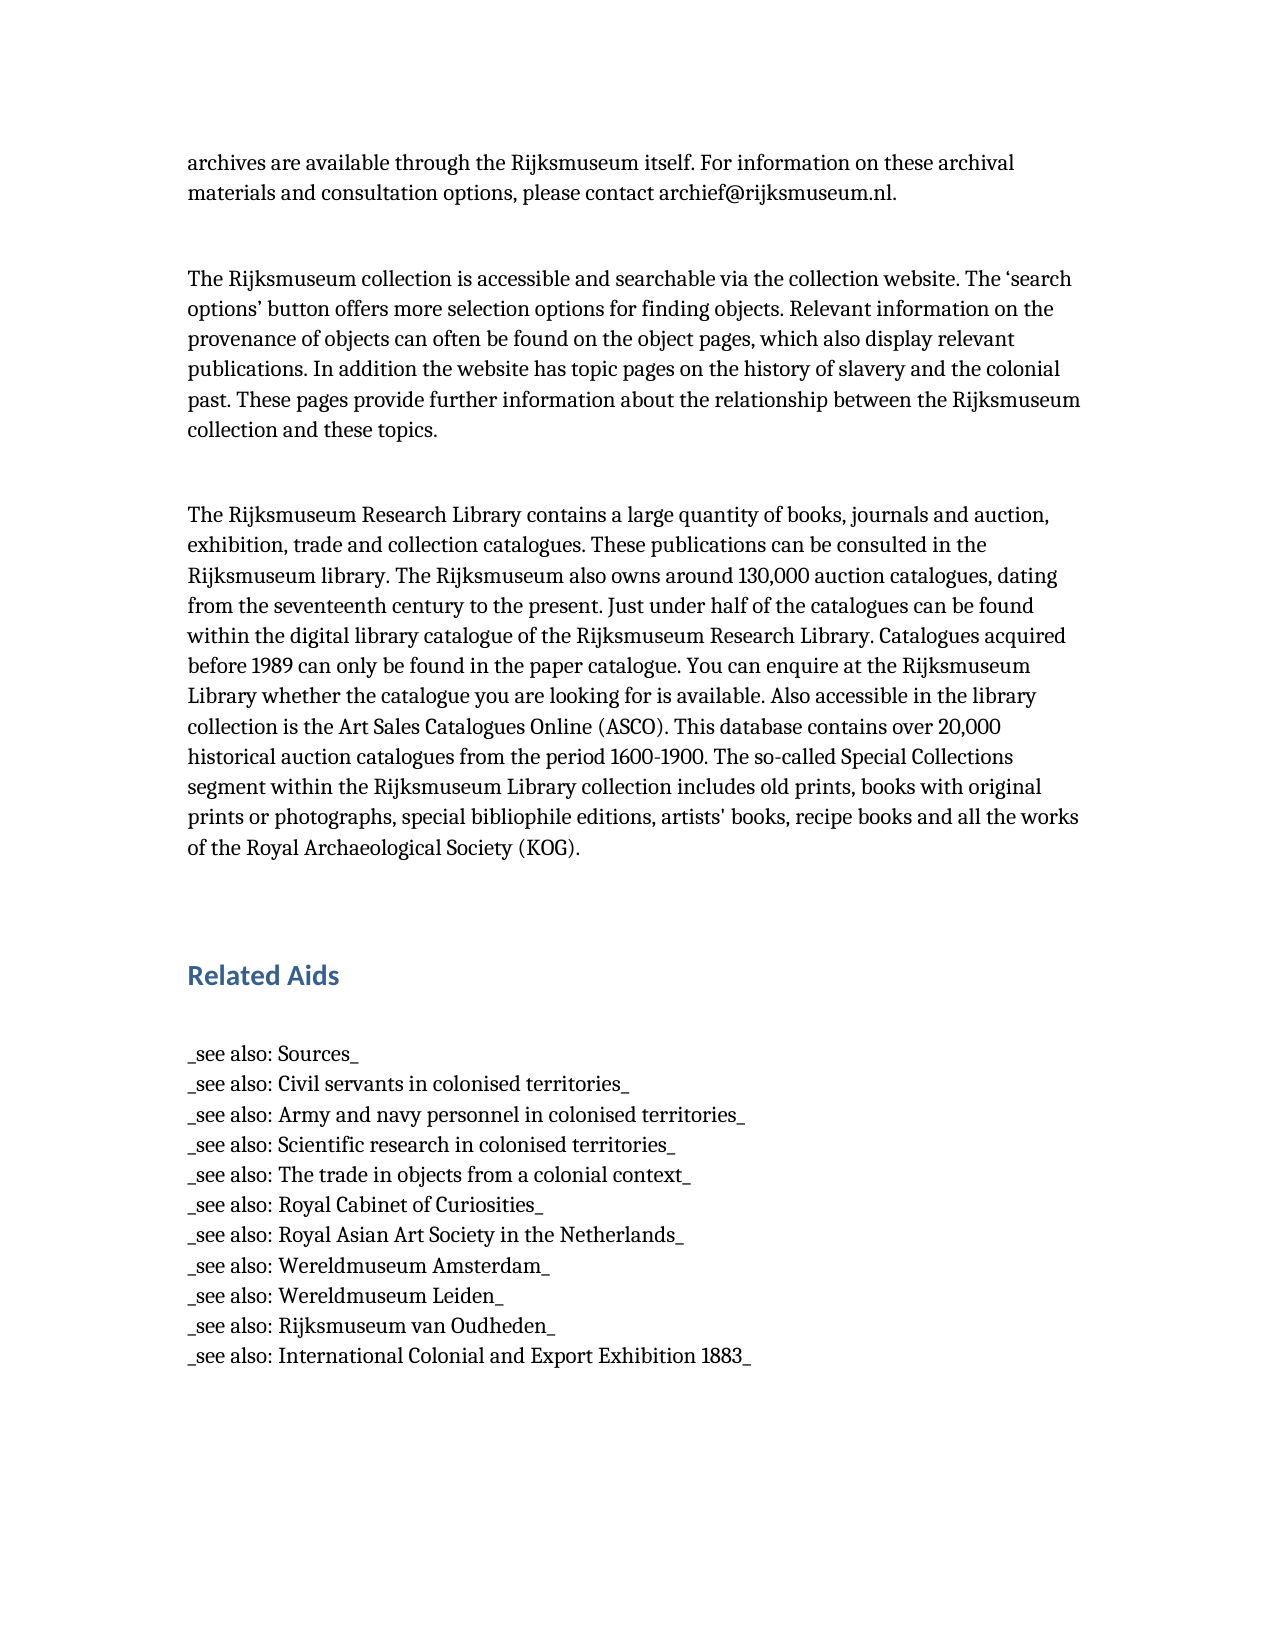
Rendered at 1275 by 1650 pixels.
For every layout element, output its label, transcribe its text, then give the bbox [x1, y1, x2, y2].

text The Rijksmuseum Research Library contains a large quantity of books, journals and auction, exhibition, trade and collection catalogues. These publications can be consulted in the Rijksmuseum library. The Rijksmuseum also owns around 130,000 auction catalogues, dating from the seventeenth century to the present. Just under half of the catalogues can be found within the digital library catalogue of the Rijksmuseum Research Library. Catalogues acquired before 1989 can only be found in the paper catalogue. You can enquire at the Rijksmuseum Library whether the catalogue you are looking for is available. Also accessible in the library collection is the Art Sales Catalogues Online (ASCO). This database contains over 20,000 historical auction catalogues from the period 1600-1900. The so-called Special Collections segment within the Rijksmuseum Library collection includes old prints, books with original prints or photographs, special bibliophile editions, artists' books, recipe books and all the works of the Royal Archaeological Society (KOG). [187, 502, 1087, 861]
subtitle Related Aids [187, 957, 1087, 993]
